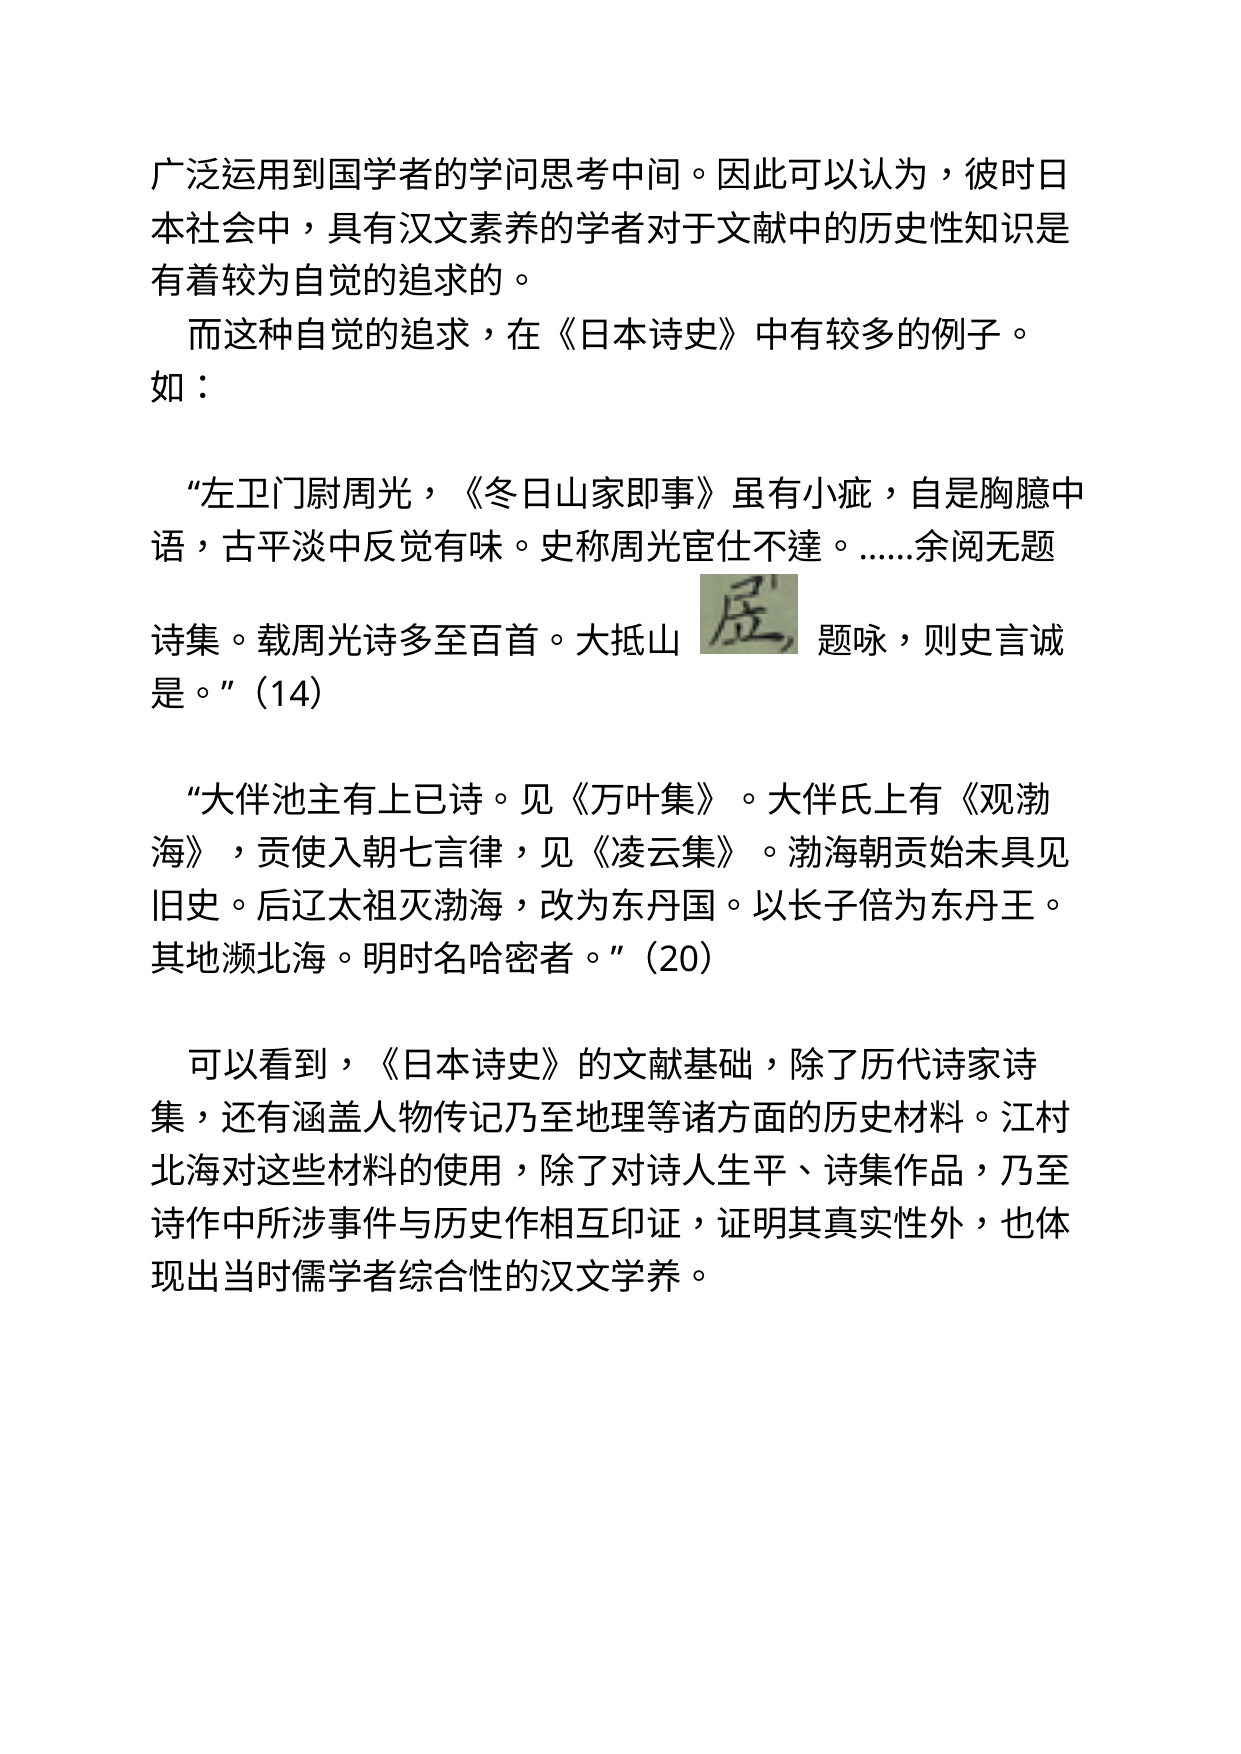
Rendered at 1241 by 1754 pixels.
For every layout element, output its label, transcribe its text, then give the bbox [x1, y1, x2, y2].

text 而这种自觉的追求，在《日本诗史》中有较多的例子。如： [150, 309, 1090, 410]
text “左卫门尉周光，《冬日山家即事》虽有小疵，自是胸臆中语，古平淡中反觉有味。史称周光宦仕不達。……余阅无题诗集。载周光诗多至百首。大抵山题咏，则史言诚是。”（14） [150, 468, 1090, 717]
picture [700, 574, 798, 654]
text “大伴池主有上已诗。见《万叶集》。大伴氏上有《观渤海》，贡使入朝七言律，见《凌云集》。渤海朝贡始未具见旧史。后辽太祖灭渤海，改为东丹国。以长子倍为东丹王。其地濒北海。明时名哈密者。”（20） [150, 774, 1090, 982]
text 可以看到，《日本诗史》的文献基础，除了历代诗家诗集，还有涵盖人物传记乃至地理等诸方面的历史材料。江村北海对这些材料的使用，除了对诗人生平、诗集作品，乃至诗作中所涉事件与历史作相互印证，证明其真实性外，也体现出当时儒学者综合性的汉文学养。 [150, 1039, 1090, 1300]
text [150, 150, 1090, 304]
